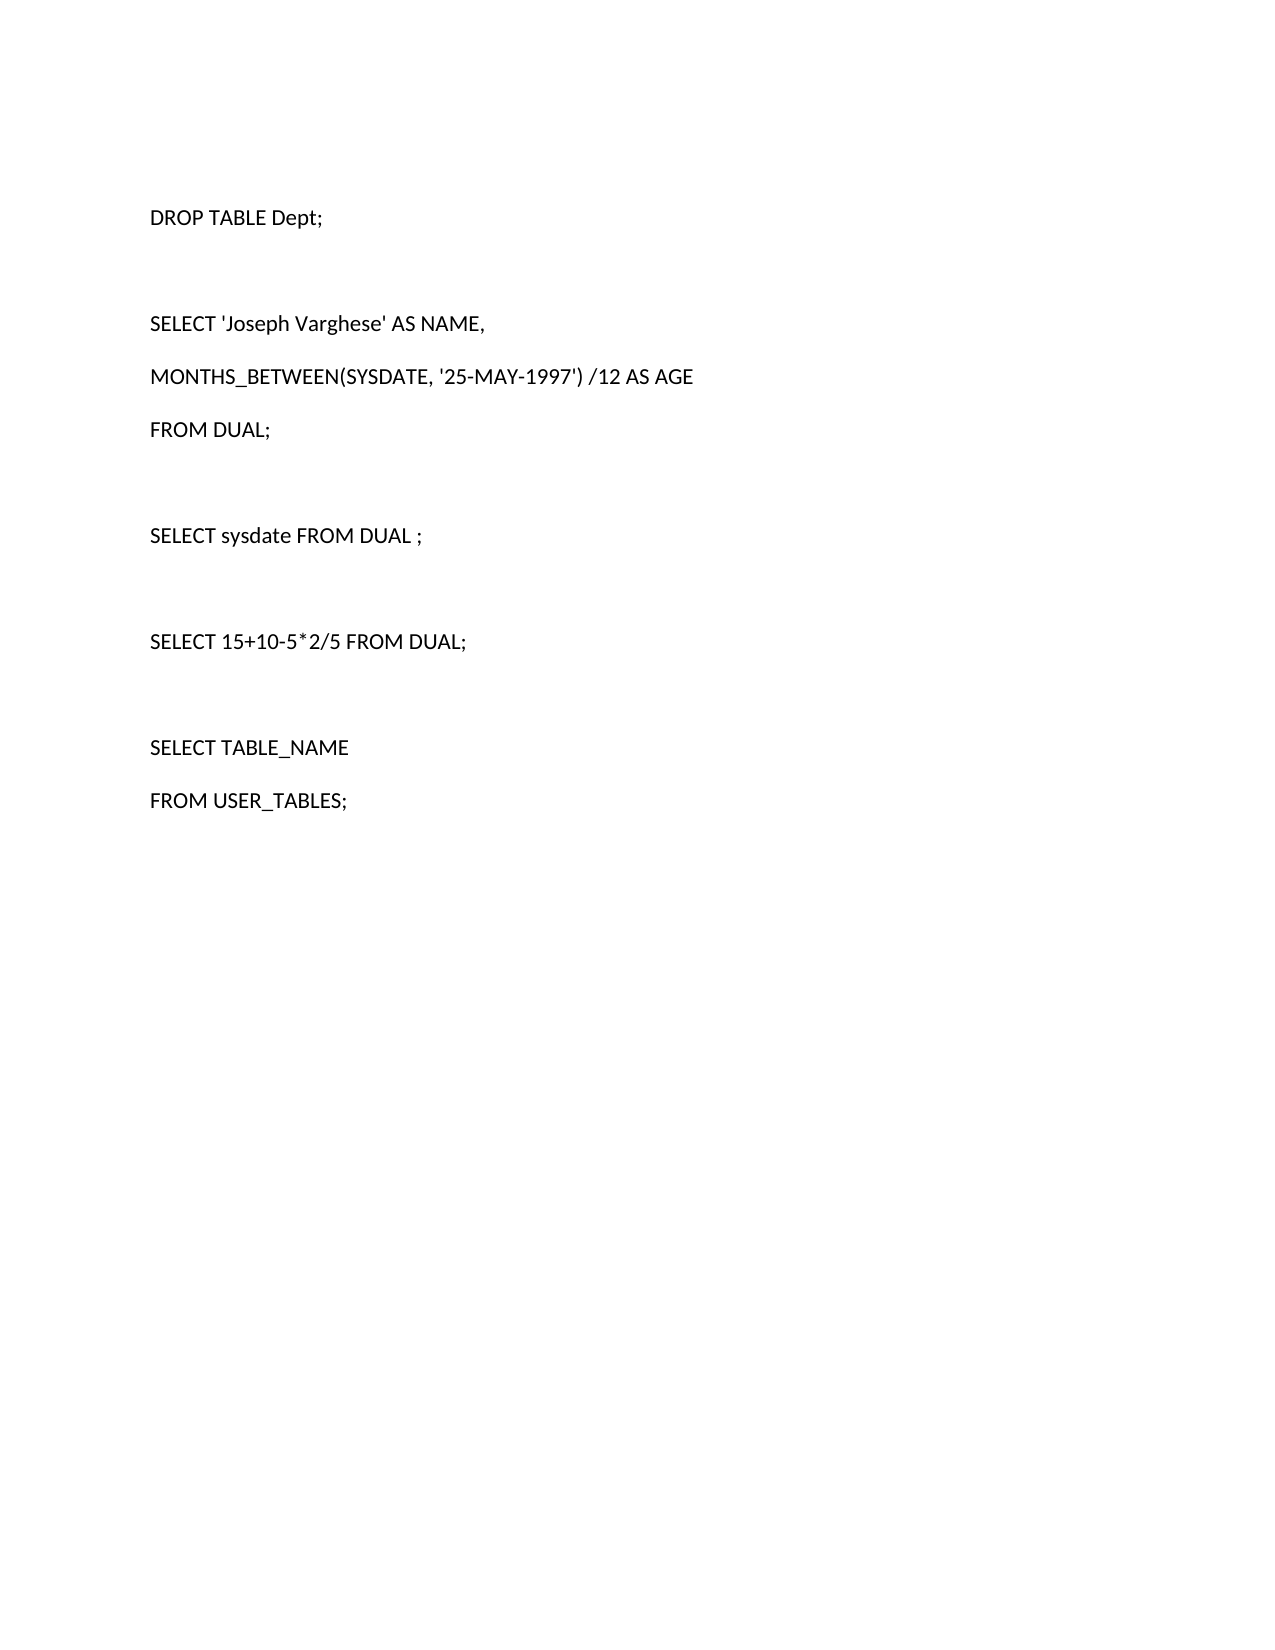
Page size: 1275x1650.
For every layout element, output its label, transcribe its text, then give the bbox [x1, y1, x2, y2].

text SELECT 'Joseph Varghese' AS NAME, [150, 309, 1125, 337]
text FROM USER_TABLES; [150, 786, 1125, 814]
text SELECT sysdate FROM DUAL ; [150, 521, 1125, 549]
text FROM DUAL; [150, 415, 1125, 443]
text SELECT TABLE_NAME [150, 733, 1125, 761]
text DROP TABLE Dept; [150, 203, 1125, 231]
text SELECT 15+10-5*2/5 FROM DUAL; [150, 627, 1125, 655]
text MONTHS_BETWEEN(SYSDATE, '25-MAY-1997') /12 AS AGE [150, 362, 1125, 390]
